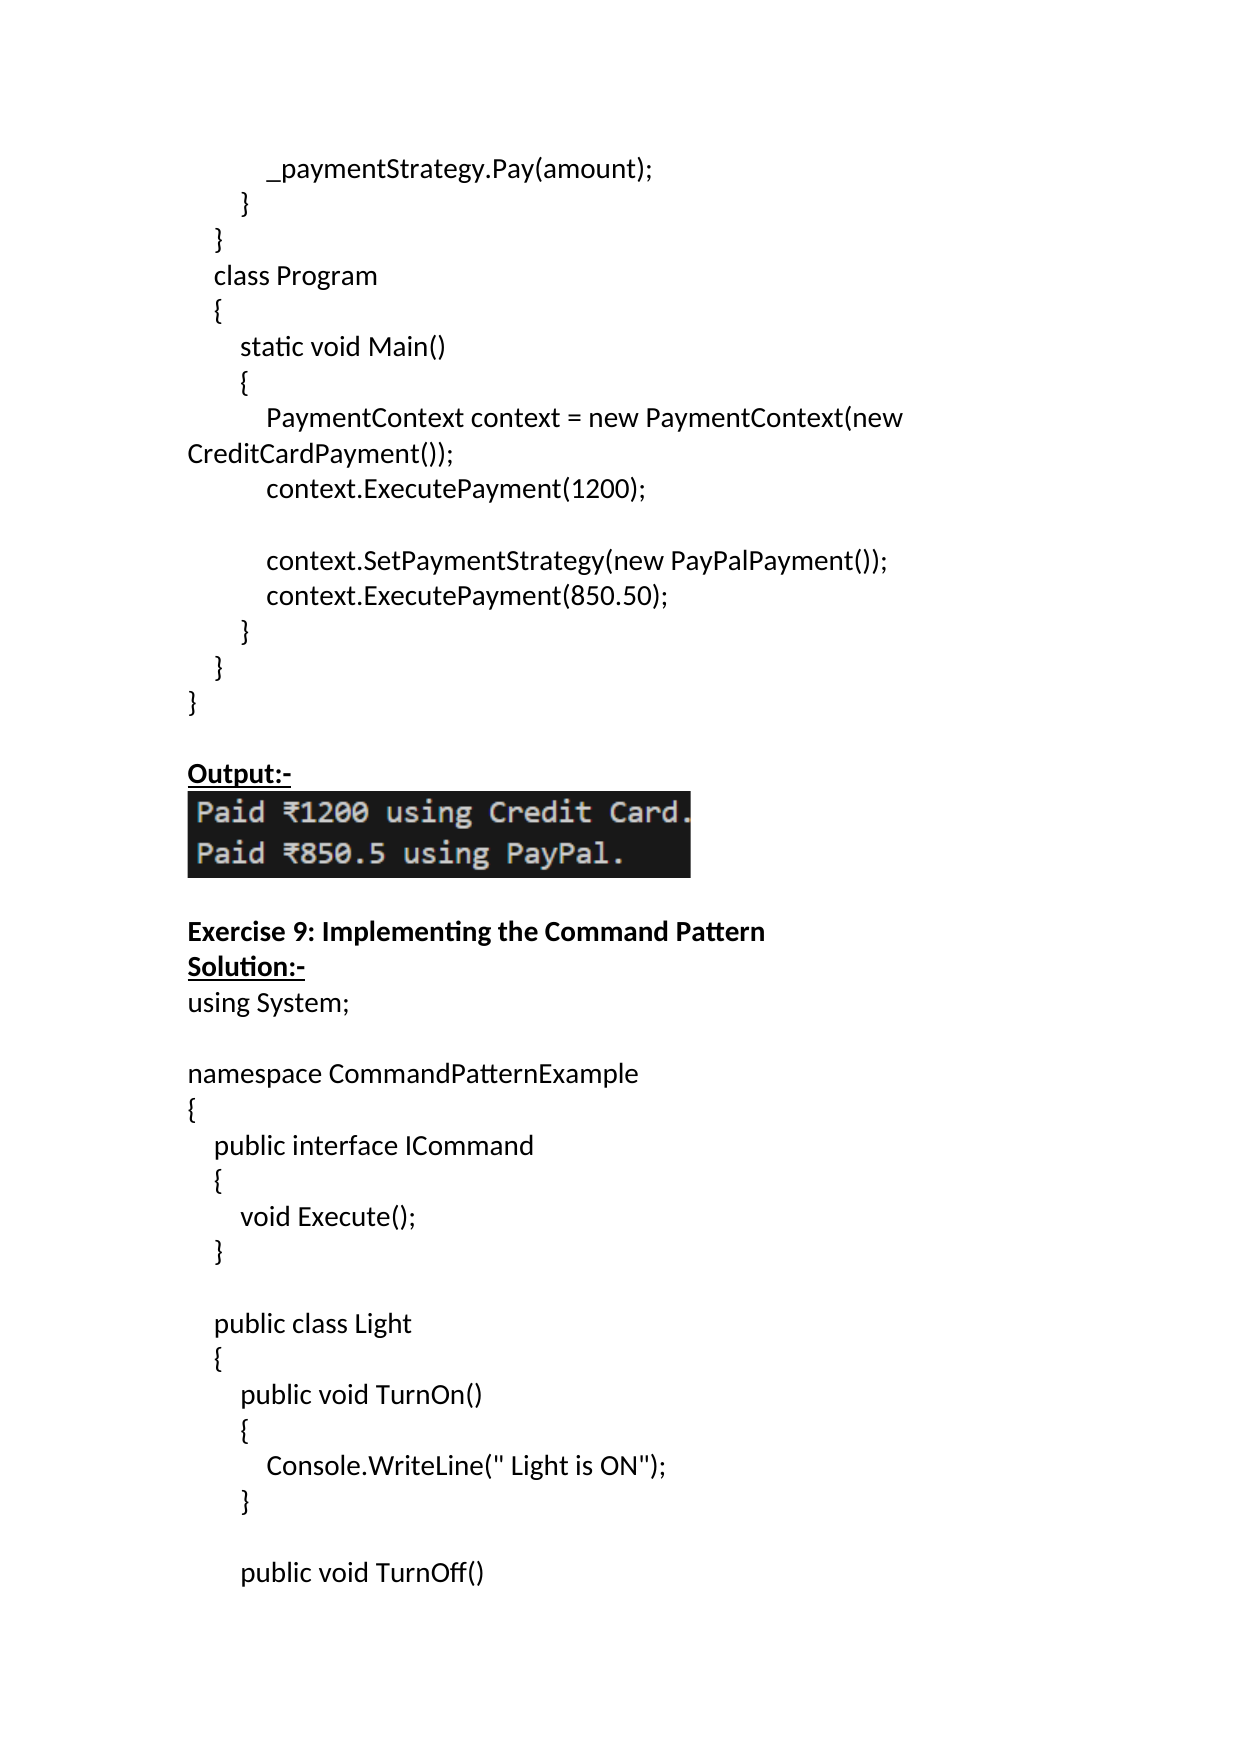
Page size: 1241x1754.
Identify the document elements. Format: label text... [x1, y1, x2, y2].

text Output:- [187, 756, 1053, 791]
text void Execute(); [187, 1198, 1053, 1233]
text } [187, 613, 1053, 649]
text Console.WriteLine(" Light is ON"); [187, 1447, 1053, 1483]
text } [187, 1233, 1053, 1269]
text context.SetPaymentStrategy(new PayPalPayment()); [187, 542, 1053, 577]
text public void TurnOn() [187, 1376, 1053, 1412]
text class Program [187, 257, 1053, 292]
text context.ExecutePayment(850.50); [187, 577, 1053, 613]
text public interface ICommand [187, 1127, 1053, 1162]
text _paymentStrategy.Pay(amount); [187, 150, 1053, 186]
text Exercise 9: Implementing the Command Pattern [187, 913, 1053, 948]
text } [187, 1483, 1053, 1518]
text { [187, 364, 1053, 399]
text context.ExecutePayment(1200); [187, 471, 1053, 506]
text } [187, 186, 1053, 221]
picture [187, 791, 691, 878]
text } [187, 649, 1053, 684]
text { [187, 1340, 1053, 1376]
text } [187, 221, 1053, 257]
text Solution:- [187, 948, 1053, 984]
text static void Main() [187, 328, 1053, 364]
text namespace CommandPatternExample [187, 1055, 1053, 1091]
text PaymentContext context = new PaymentContext(new CreditCardPayment()); [187, 399, 1053, 471]
text { [187, 1412, 1053, 1447]
text } [187, 684, 1053, 720]
text { [187, 1162, 1053, 1198]
text using System; [187, 984, 1053, 1020]
text { [187, 292, 1053, 328]
text public class Light [187, 1305, 1053, 1340]
text public void TurnOff() [187, 1554, 1053, 1590]
text { [187, 1091, 1053, 1127]
